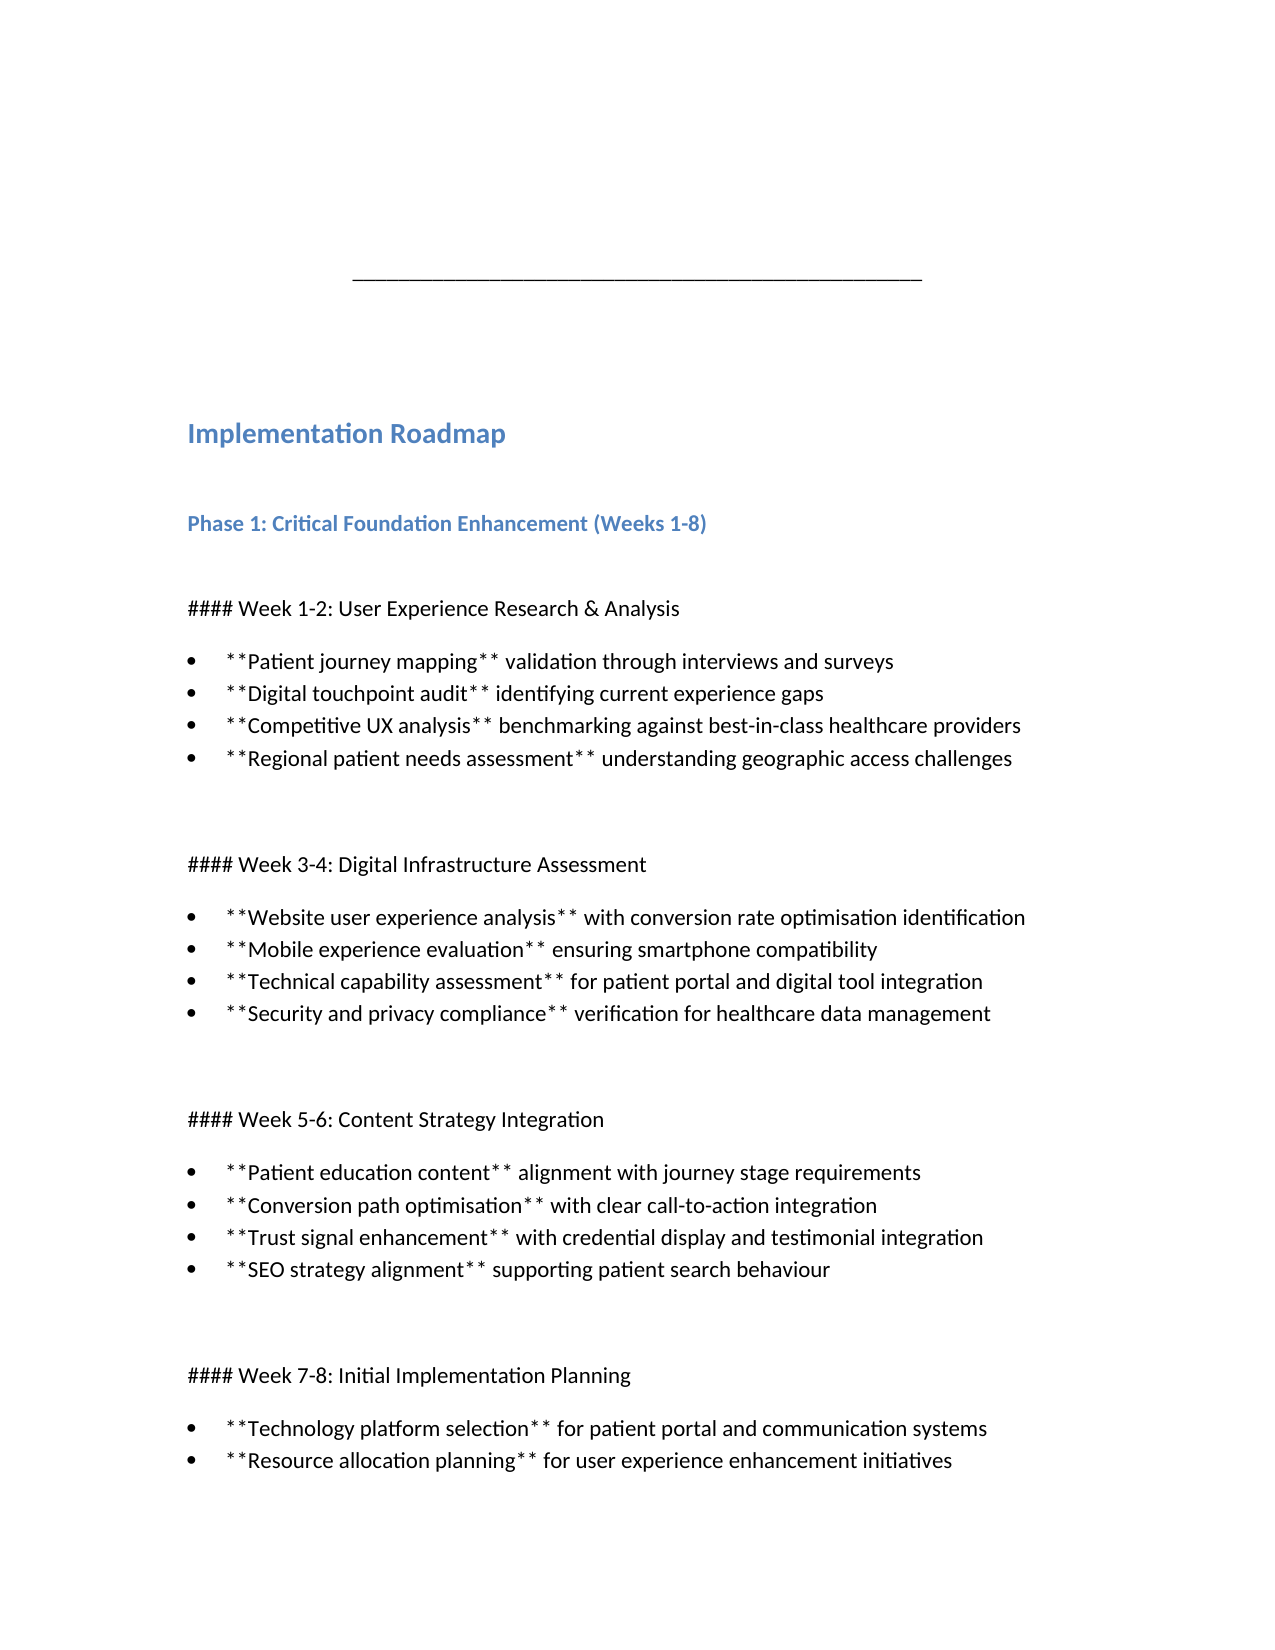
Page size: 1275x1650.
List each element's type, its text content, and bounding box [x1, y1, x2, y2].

list **Competitive UX analysis** benchmarking against best-in-class healthcare providers [187, 712, 1087, 740]
subtitle Implementation Roadmap [187, 415, 1087, 451]
text #### Week 1-2: User Experience Research & Analysis [187, 594, 1087, 622]
list **Website user experience analysis** with conversion rate optimisation identification [187, 903, 1087, 931]
list **SEO strategy alignment** supporting patient search behaviour [187, 1255, 1087, 1283]
list **Patient education content** alignment with journey stage requirements [187, 1158, 1087, 1187]
text __________________________________________________ [187, 256, 1087, 284]
list **Conversion path optimisation** with clear call-to-action integration [187, 1191, 1087, 1219]
list **Regional patient needs assessment** understanding geographic access challenges [187, 744, 1087, 772]
subtitle Phase 1: Critical Foundation Enhancement (Weeks 1-8) [187, 509, 1087, 537]
list **Security and privacy compliance** verification for healthcare data management [187, 999, 1087, 1027]
text #### Week 7-8: Initial Implementation Planning [187, 1361, 1087, 1389]
list **Resource allocation planning** for user experience enhancement initiatives [187, 1446, 1087, 1474]
list **Mobile experience evaluation** ensuring smartphone compatibility [187, 935, 1087, 963]
text #### Week 5-6: Content Strategy Integration [187, 1106, 1087, 1133]
text #### Week 3-4: Digital Infrastructure Assessment [187, 850, 1087, 878]
list **Technical capability assessment** for patient portal and digital tool integration [187, 967, 1087, 995]
list **Patient journey mapping** validation through interviews and surveys [187, 647, 1087, 675]
list **Technology platform selection** for patient portal and communication systems [187, 1414, 1087, 1442]
list **Digital touchpoint audit** identifying current experience gaps [187, 679, 1087, 707]
list **Trust signal enhancement** with credential display and testimonial integration [187, 1223, 1087, 1251]
